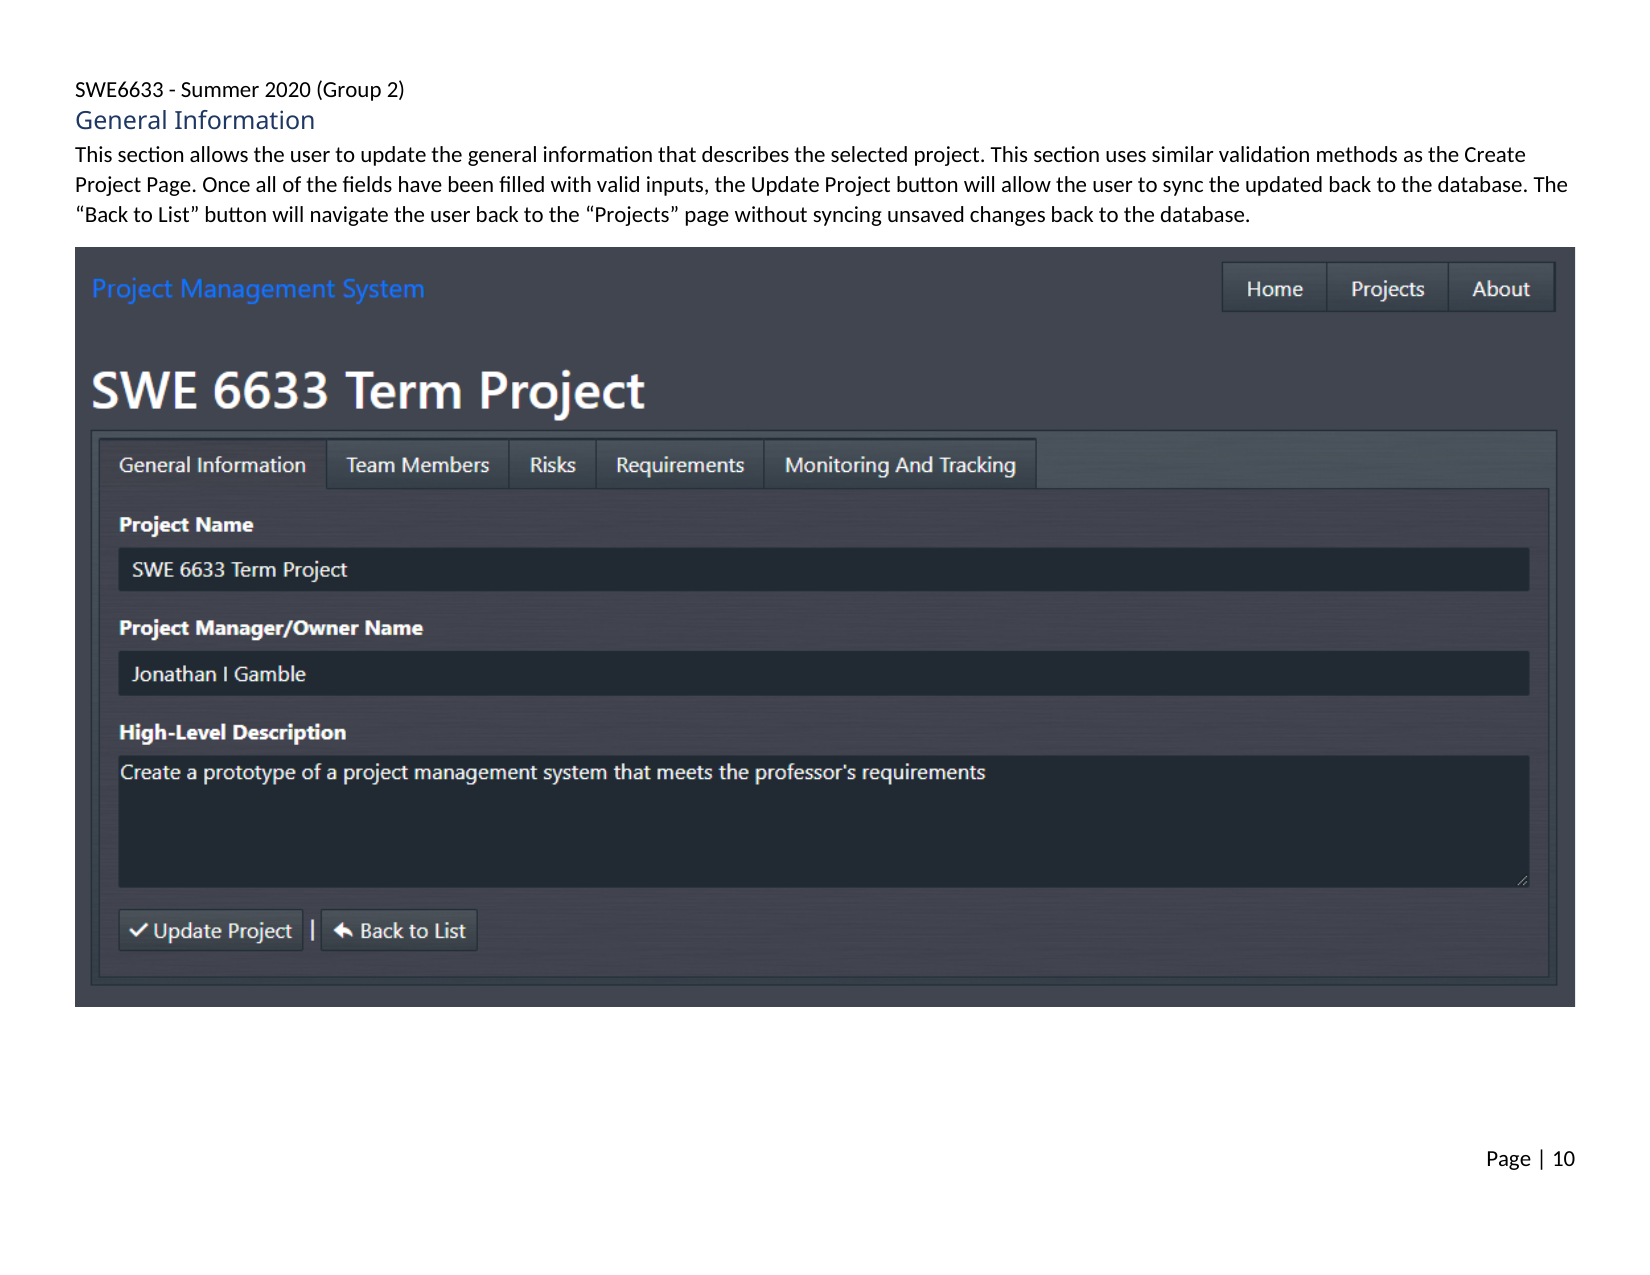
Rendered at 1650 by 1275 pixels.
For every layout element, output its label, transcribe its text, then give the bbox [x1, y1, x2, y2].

picture [75, 247, 1575, 1007]
text This section allows the user to update the general information that describes the selected project. This section uses similar validation methods as the Create Project Page. Once all of the fields have been filled with valid inputs, the Update Project button will allow the user to sync the updated back to the database. The “Back to List” button will navigate the user back to the “Projects” page without syncing unsaved changes back to the database. [75, 140, 1575, 228]
subtitle General Information [75, 103, 1575, 137]
